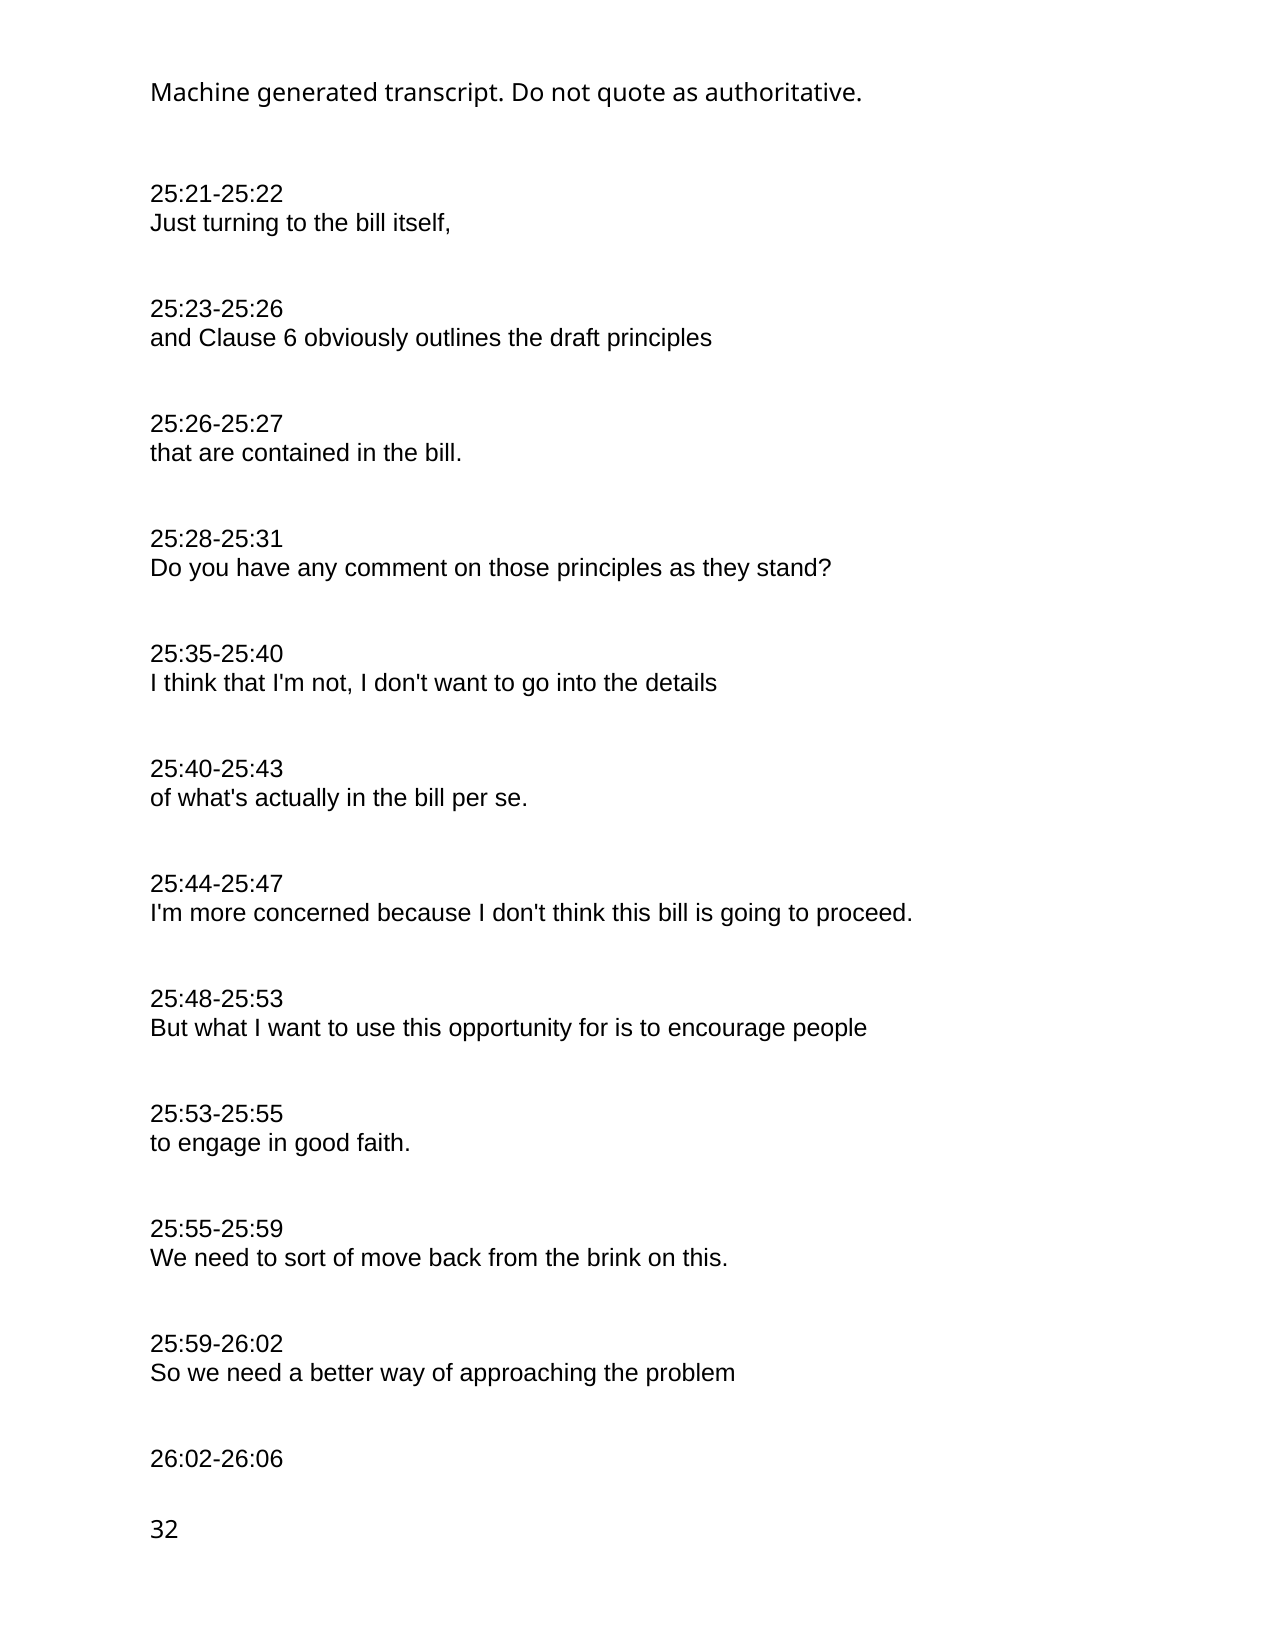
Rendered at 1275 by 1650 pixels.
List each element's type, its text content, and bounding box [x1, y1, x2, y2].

text We need to sort of move back from the brink on this. [150, 1242, 1125, 1271]
text 26:02-26:06 [150, 1444, 1125, 1472]
text 25:21-25:22 [150, 179, 1125, 207]
text 25:48-25:53 [150, 984, 1125, 1012]
text 25:59-26:02 [150, 1329, 1125, 1357]
text Just turning to the bill itself, [150, 207, 1125, 236]
text I'm more concerned because I don't think this bill is going to proceed. [150, 897, 1125, 926]
text 25:53-25:55 [150, 1099, 1125, 1127]
text I think that I'm not, I don't want to go into the details [150, 667, 1125, 696]
text So we need a better way of approaching the problem [150, 1357, 1125, 1386]
text of what's actually in the bill per se. [150, 782, 1125, 811]
text 25:55-25:59 [150, 1214, 1125, 1242]
text 25:23-25:26 [150, 294, 1125, 322]
text to engage in good faith. [150, 1127, 1125, 1156]
text 25:26-25:27 [150, 409, 1125, 437]
text that are contained in the bill. [150, 437, 1125, 466]
text But what I want to use this opportunity for is to encourage people [150, 1012, 1125, 1041]
text Do you have any comment on those principles as they stand? [150, 552, 1125, 581]
text and Clause 6 obviously outlines the draft principles [150, 322, 1125, 351]
text 25:28-25:31 [150, 524, 1125, 552]
text 25:44-25:47 [150, 869, 1125, 897]
text 25:40-25:43 [150, 754, 1125, 782]
text 25:35-25:40 [150, 639, 1125, 667]
